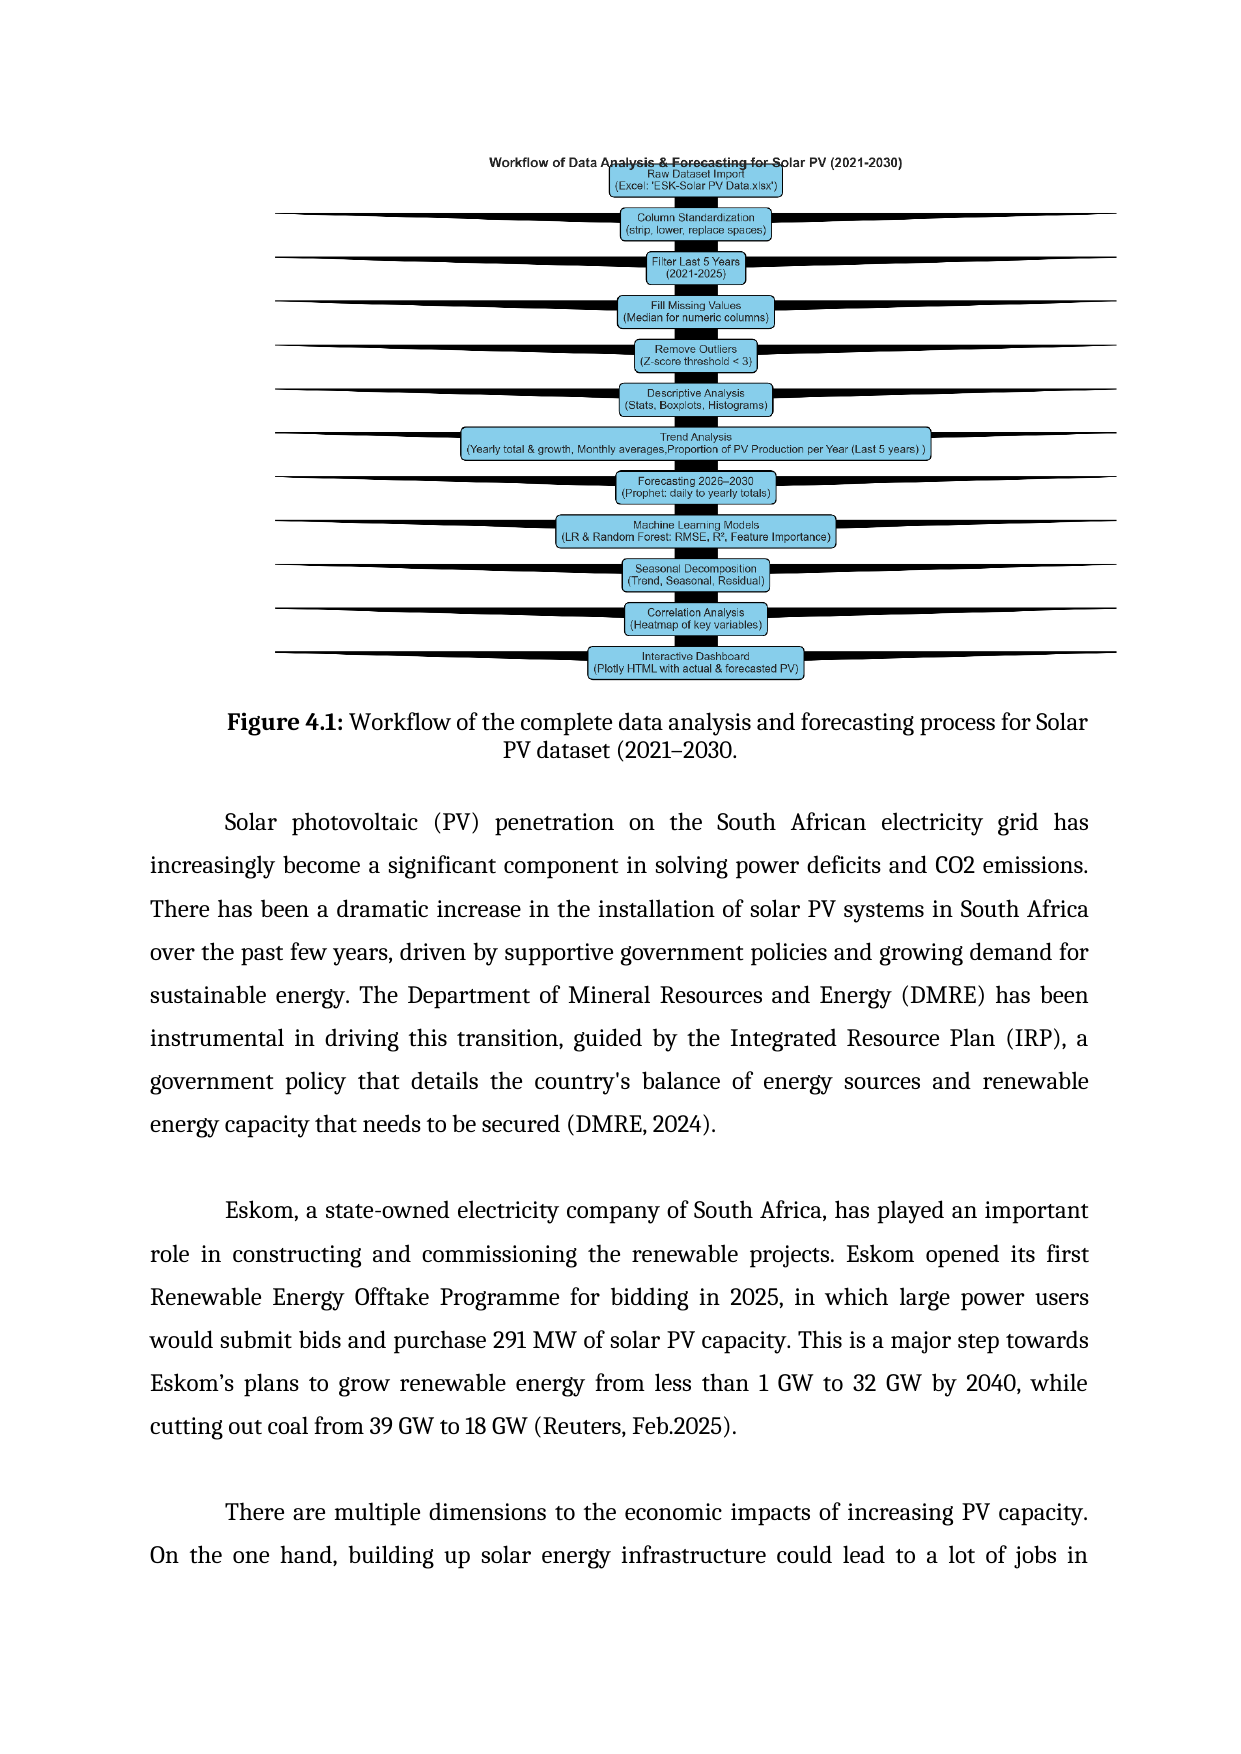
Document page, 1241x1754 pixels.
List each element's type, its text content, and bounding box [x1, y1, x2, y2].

text Figure 4.1: Workflow of the complete data analysis and forecasting process for Solar PV dataset (2021–2030. [150, 708, 1090, 765]
picture [225, 150, 1166, 694]
text Eskom, a state-owned electricity company of South Africa, has played an important role in constructing and commissioning the renewable projects. Eskom opened its first Renewable Energy Offtake Programme for bidding in 2025, in which large power users would submit bids and purchase 291 MW of solar PV capacity. This is a major step towards Eskom’s plans to grow renewable energy from less than 1 GW to 32 GW by 2040, while cutting out coal from 39 GW to 18 GW (Reuters, Feb.2025). [150, 1196, 1090, 1441]
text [150, 1498, 1090, 1570]
text Solar photovoltaic (PV) penetration on the South African electricity grid has increasingly become a significant component in solving power deficits and CO2 emissions. There has been a dramatic increase in the installation of solar PV systems in South Africa over the past few years, driven by supportive government policies and growing demand for sustainable energy. The Department of Mineral Resources and Energy (DMRE) has been instrumental in driving this transition, guided by the Integrated Resource Plan (IRP), a government policy that details the country's balance of energy sources and renewable energy capacity that needs to be secured (DMRE, 2024). [150, 808, 1090, 1139]
